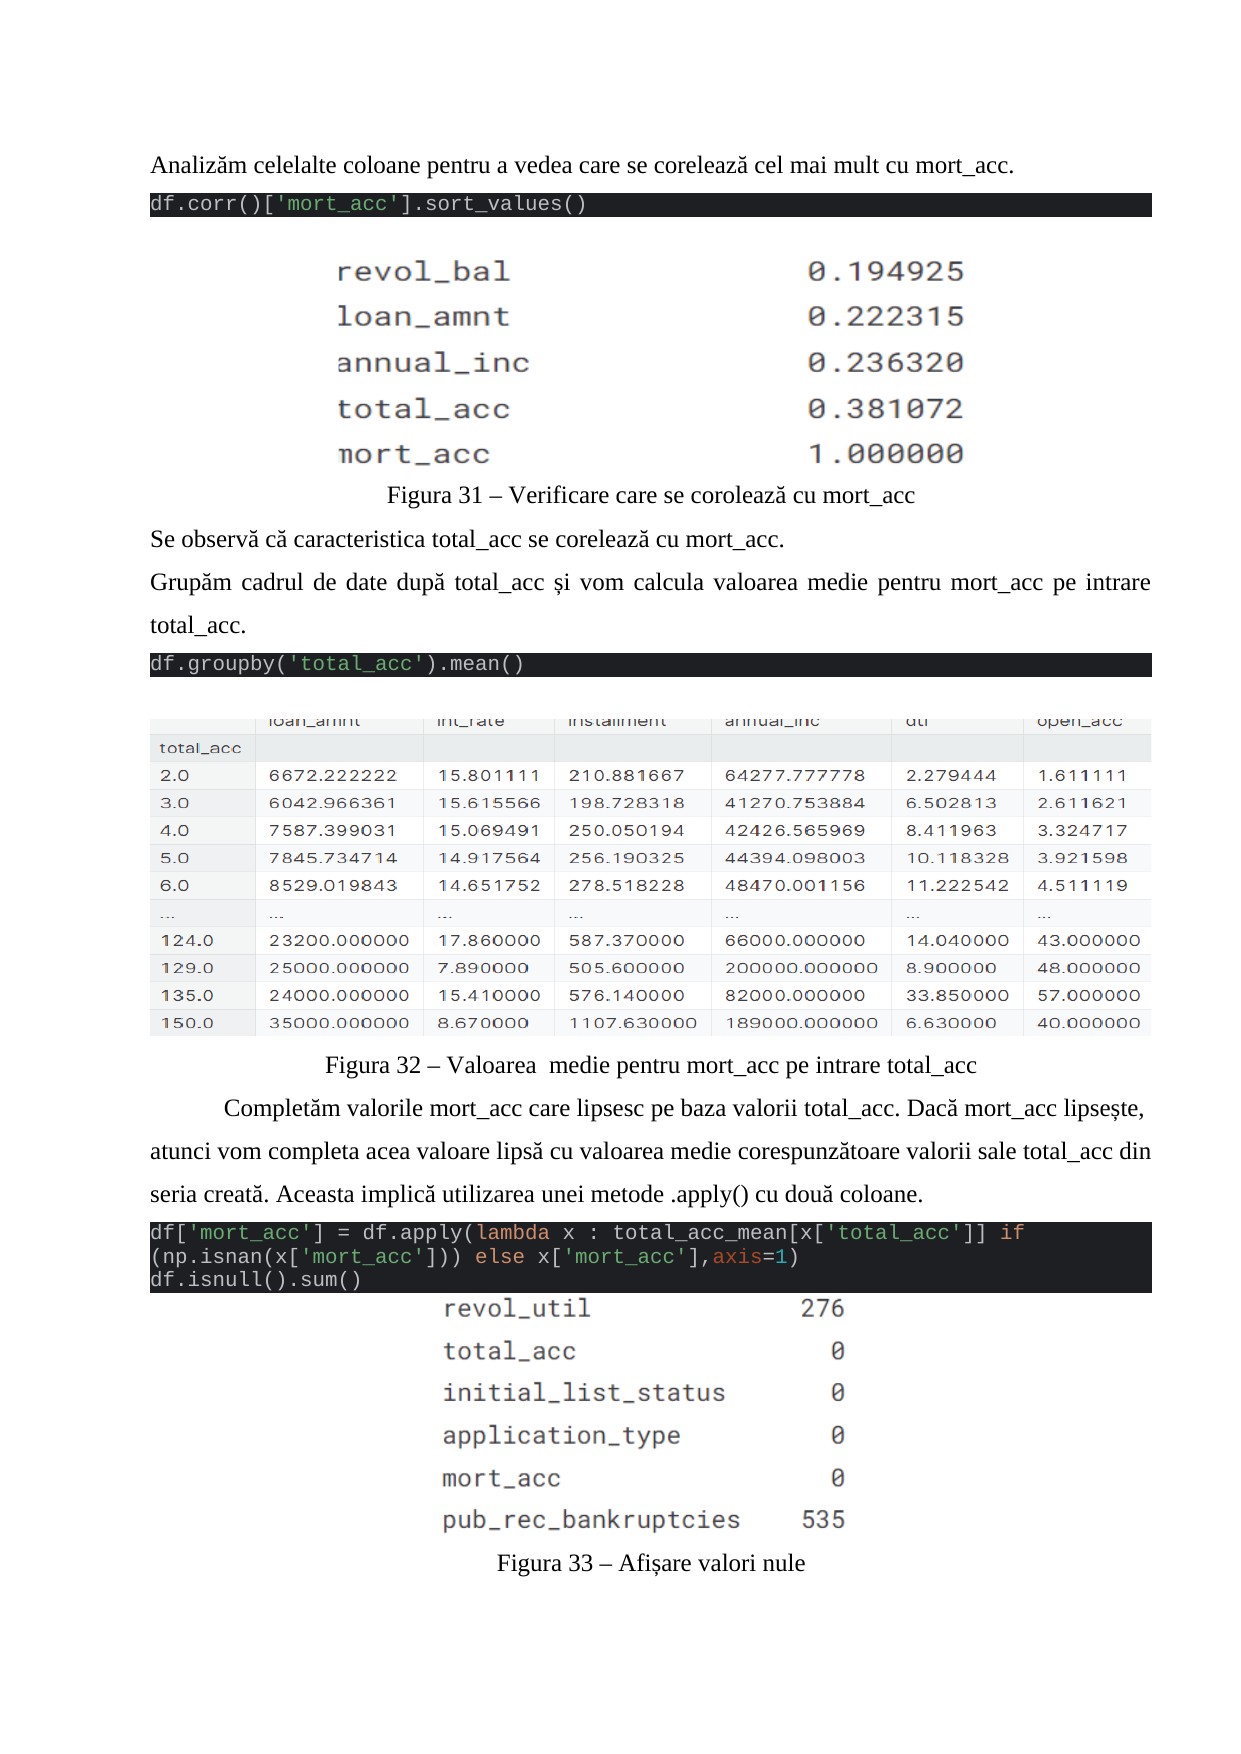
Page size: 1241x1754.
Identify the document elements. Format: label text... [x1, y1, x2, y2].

picture [150, 719, 1152, 1036]
text Completăm valorile mort_acc care lipsesc pe baza valorii total_acc. Dacă mort_acc lipsește, atunci vom completa acea valoare lipsă cu valoarea medie corespunzătoare valorii sale total_acc din seria creată. Aceasta implică utilizarea unei metode .apply() cu două coloane. [150, 1093, 1152, 1208]
text Analizăm celelalte coloane pentru a vedea care se corelează cel mai mult cu mort_acc. [150, 150, 1152, 179]
text Figura 31 – Verificare care se corolează cu mort_acc [150, 481, 1152, 509]
text df['mort_acc'] = df.apply(lambda x : total_acc_mean[x['total_acc']] if (np.isnan(x['mort_acc'])) else x['mort_acc'],axis=1) [150, 1222, 1152, 1269]
picture [437, 1293, 865, 1534]
text Figura 33 – Afișare valori nule [150, 1548, 1152, 1576]
picture [338, 260, 964, 467]
text df.corr()['mort_acc'].sort_values() [150, 193, 1152, 217]
text Figura 32 – Valoarea medie pentru mort_acc pe intrare total_acc [150, 1050, 1152, 1078]
text Se observă că caracteristica total_acc se corelează cu mort_acc. [150, 524, 1152, 552]
text df.isnull().sum() [150, 1269, 1152, 1293]
text Grupăm cadrul de date după total_acc și vom calcula valoarea medie pentru mort_acc pe intrare total_acc. [150, 567, 1152, 639]
text df.groupby('total_acc').mean() [150, 653, 1152, 677]
